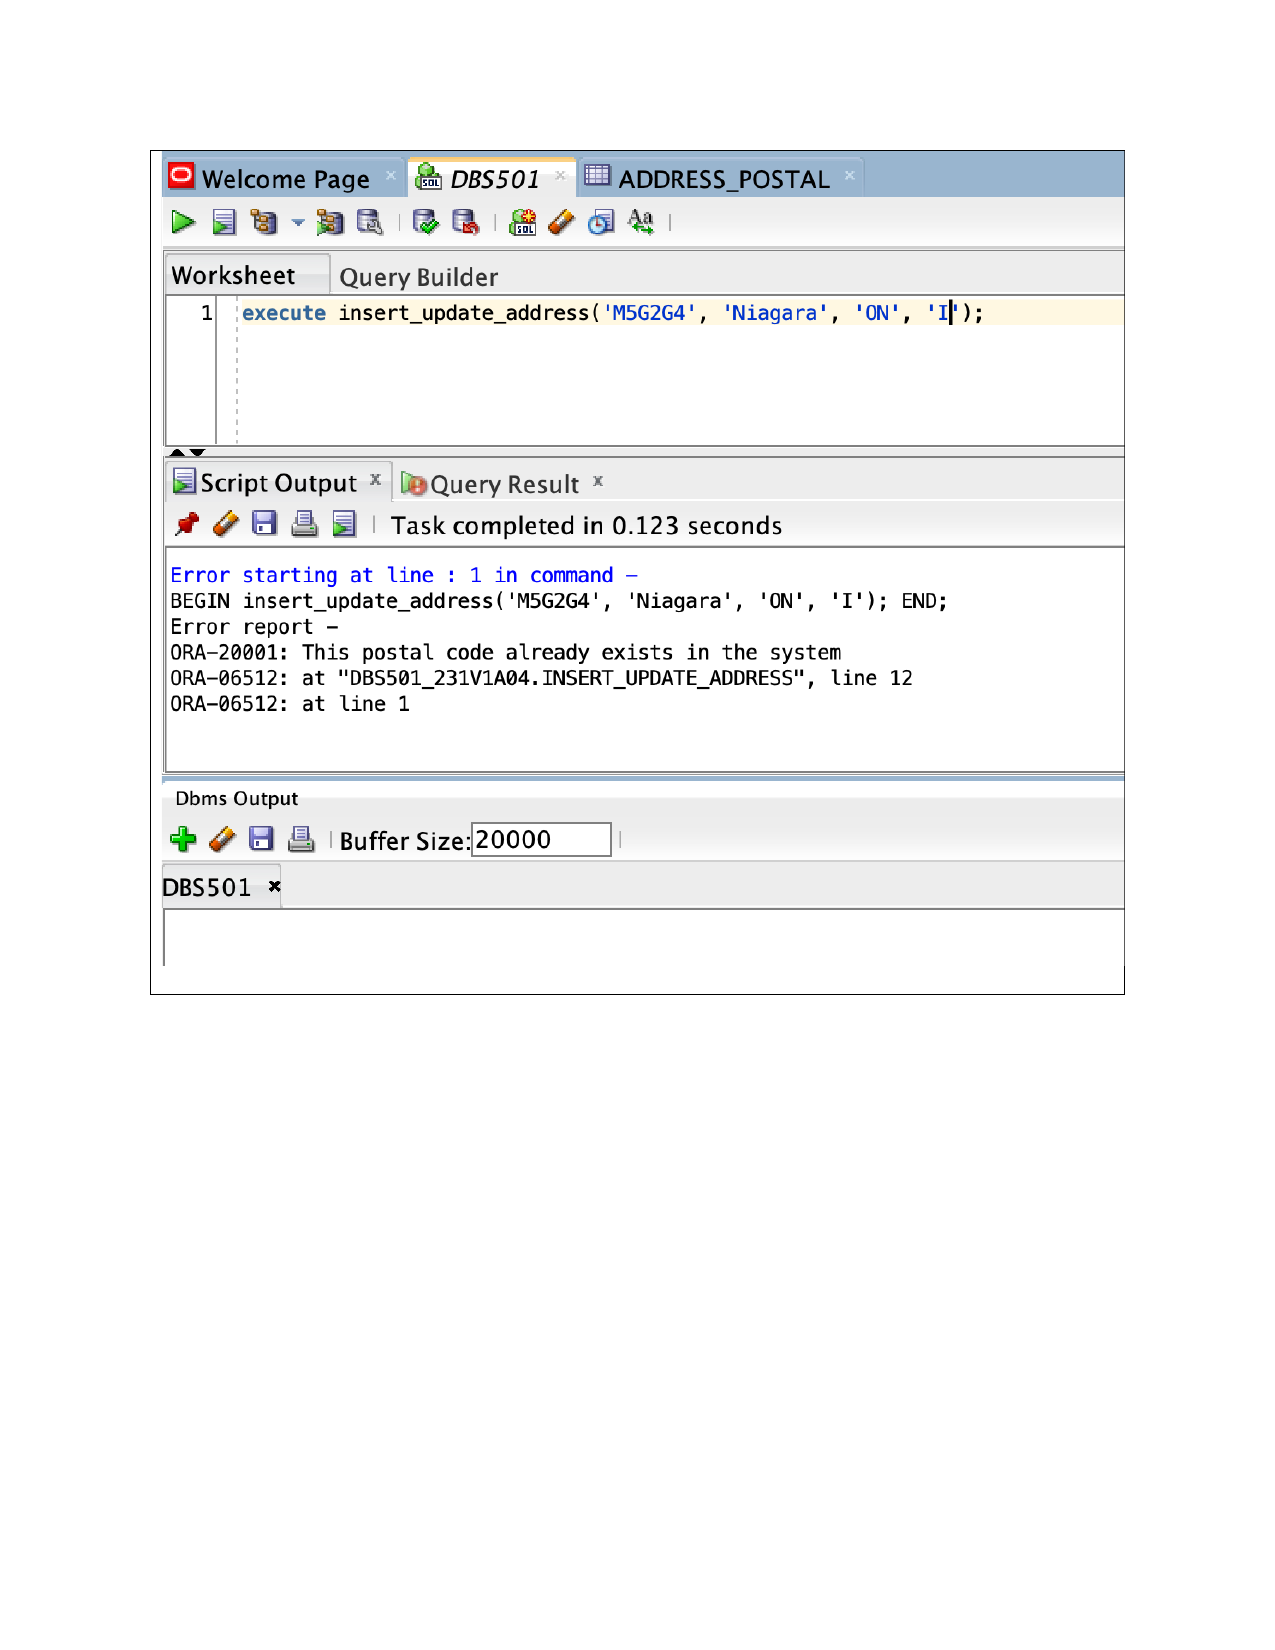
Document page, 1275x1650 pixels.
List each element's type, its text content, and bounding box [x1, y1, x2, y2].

table_header create or replace procedure insert_update_address (v_postal_code address_postal.postal_code%type, v_city address_postal.city%type, v_province address_postal.province%type, v_operation varchar) as v_count number; begin if (v_operation = 'I' or v_operation = 'i') then select count(*) into v_count from address_postal where postal_code = v_postal_code; if (v_counnt = 1) then raise_application_error(-20001, 'This postal code already exists in the system'); end if; insert into address_postal(postal_code, city, province) values (v_postal_code, v_city, v_province); dbms_output.put_line('New address has been added'); elsif (v_operation = 'U' or v_operation = 'u') then update address_postal set city = v_city where postal_code = v_postal_code; if (sql%rowcount = 0) then raise_application_error(-20002, 'No address found'); else dbms_output.put_line('Address has been updated'); end if; else dbms_output.put_line('Invalid operation'); end if; commit; end; [151, 151, 1124, 994]
picture [161, 151, 1125, 966]
